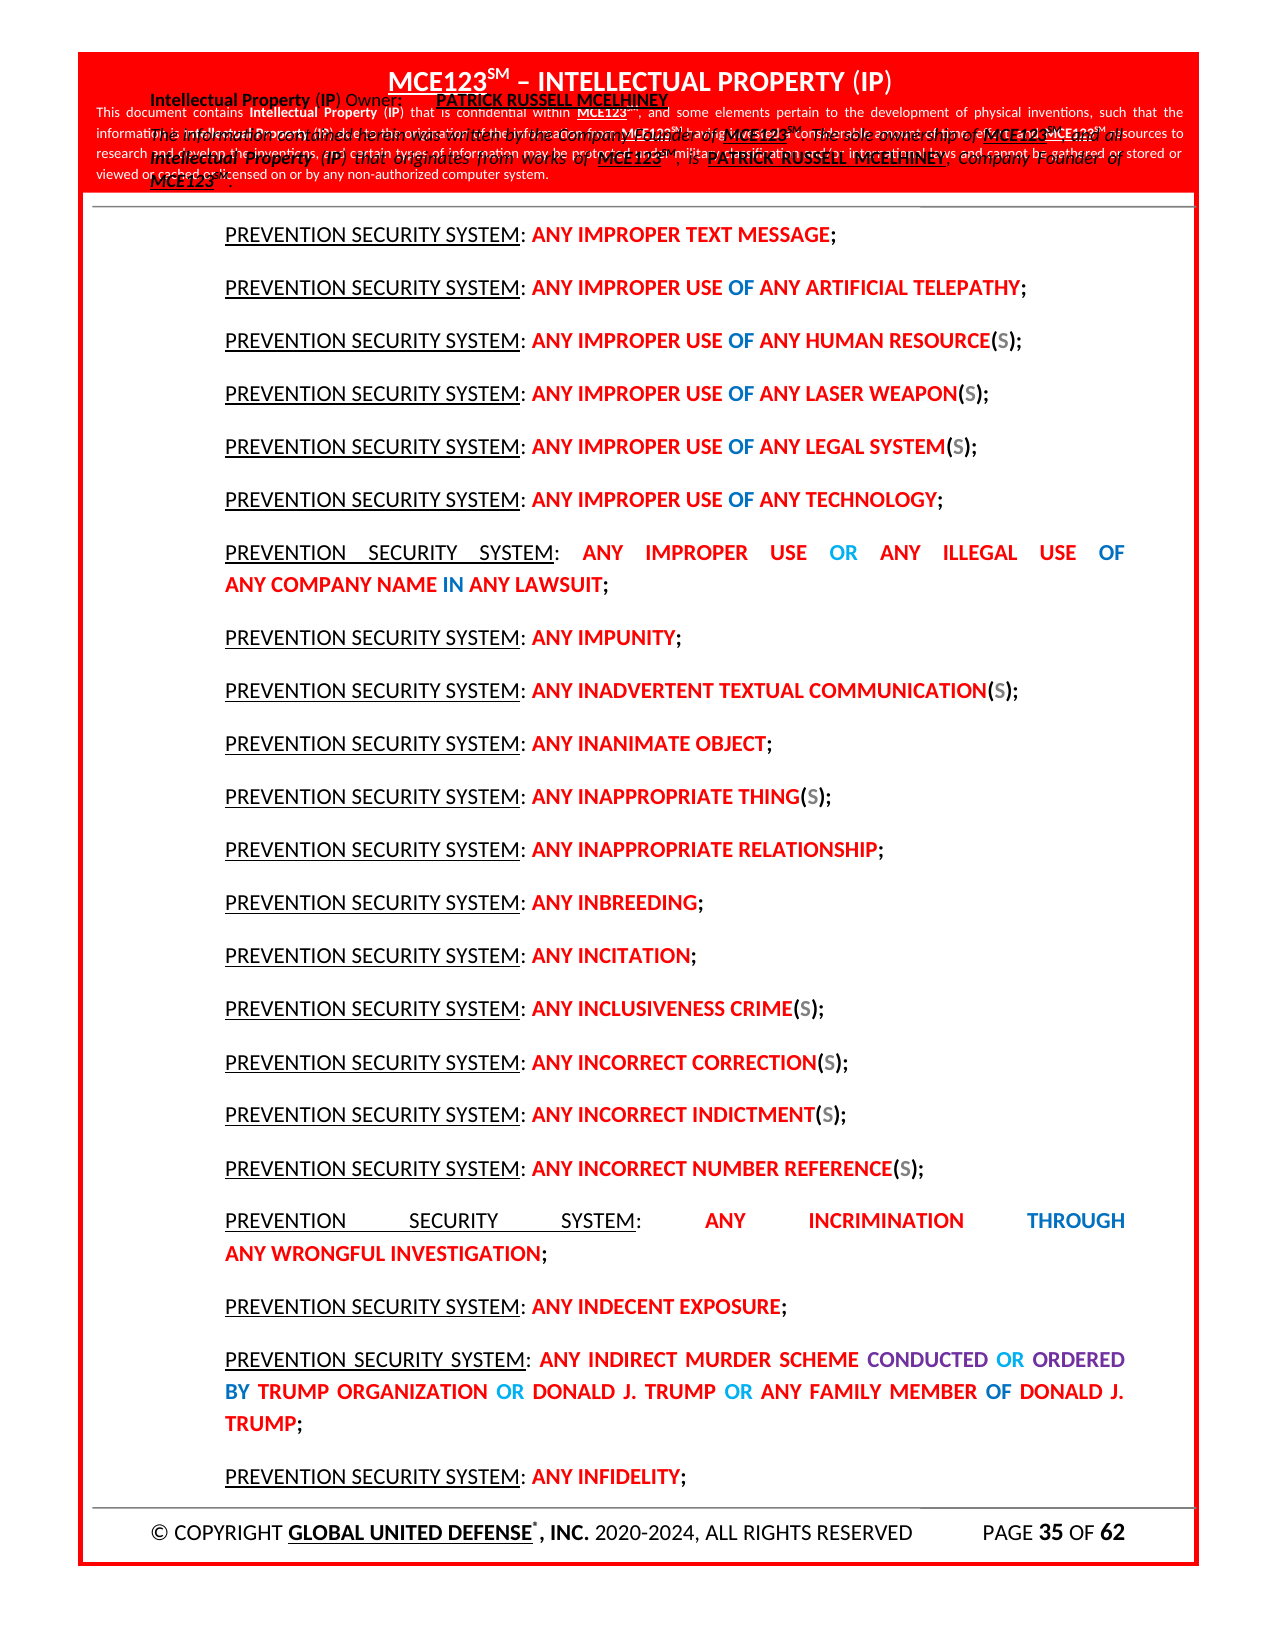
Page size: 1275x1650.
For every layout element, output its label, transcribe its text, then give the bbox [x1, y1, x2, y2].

text PREVENTION SECURITY SYSTEM: ANY IMPROPER USE OF ANY TECHNOLOGY; [225, 485, 1125, 513]
text PREVENTION SECURITY SYSTEM: ANY INCORRECT NUMBER REFERENCE(S); [225, 1154, 1125, 1182]
text PREVENTION SECURITY SYSTEM: ANY INAPPROPRIATE THING(S); [225, 782, 1125, 811]
text PREVENTION SECURITY SYSTEM: ANY INBREEDING; [225, 888, 1125, 917]
text PREVENTION SECURITY SYSTEM: ANY INCORRECT INDICTMENT(S); [225, 1101, 1125, 1129]
text PREVENTION SECURITY SYSTEM: ANY IMPROPER USE OR ANY ILLEGAL USE OF ANY COMPANY NAME IN ANY LAWSUIT; [225, 538, 1125, 598]
text PREVENTION SECURITY SYSTEM: ANY INDECENT EXPOSURE; [225, 1292, 1125, 1320]
text PREVENTION SECURITY SYSTEM: ANY INADVERTENT TEXTUAL COMMUNICATION(S); [225, 676, 1125, 704]
text PREVENTION SECURITY SYSTEM: ANY INANIMATE OBJECT; [225, 729, 1125, 757]
text PREVENTION SECURITY SYSTEM: ANY INCORRECT CORRECTION(S); [225, 1048, 1125, 1076]
text PREVENTION SECURITY SYSTEM: ANY IMPUNITY; [225, 623, 1125, 651]
text PREVENTION SECURITY SYSTEM: ANY INCLUSIVENESS CRIME(S); [225, 994, 1125, 1023]
text PREVENTION SECURITY SYSTEM: ANY IMPROPER USE OF ANY ARTIFICIAL TELEPATHY; [225, 273, 1125, 301]
text PREVENTION SECURITY SYSTEM: ANY IMPROPER TEXT MESSAGE; [225, 220, 1125, 248]
text PREVENTION SECURITY SYSTEM: ANY INCITATION; [225, 942, 1125, 969]
text PREVENTION SECURITY SYSTEM: ANY INCRIMINATION THROUGH ANY WRONGFUL INVESTIGATION; [225, 1207, 1125, 1267]
text PREVENTION SECURITY SYSTEM: ANY IMPROPER USE OF ANY LASER WEAPON(S); [225, 379, 1125, 407]
text PREVENTION SECURITY SYSTEM: ANY IMPROPER USE OF ANY HUMAN RESOURCE(S); [225, 326, 1125, 354]
text PREVENTION SECURITY SYSTEM: ANY INAPPROPRIATE RELATIONSHIP; [225, 836, 1125, 863]
text PREVENTION SECURITY SYSTEM: ANY INFIDELITY; [225, 1462, 1125, 1490]
text PREVENTION SECURITY SYSTEM: ANY INDIRECT MURDER SCHEME CONDUCTED OR ORDERED BY TRUMP ORGANIZATION OR DONALD J. TRUMP OR ANY FAMILY MEMBER OF DONALD J. TRUMP; [225, 1345, 1125, 1437]
text PREVENTION SECURITY SYSTEM: ANY IMPROPER USE OF ANY LEGAL SYSTEM(S); [225, 432, 1125, 460]
